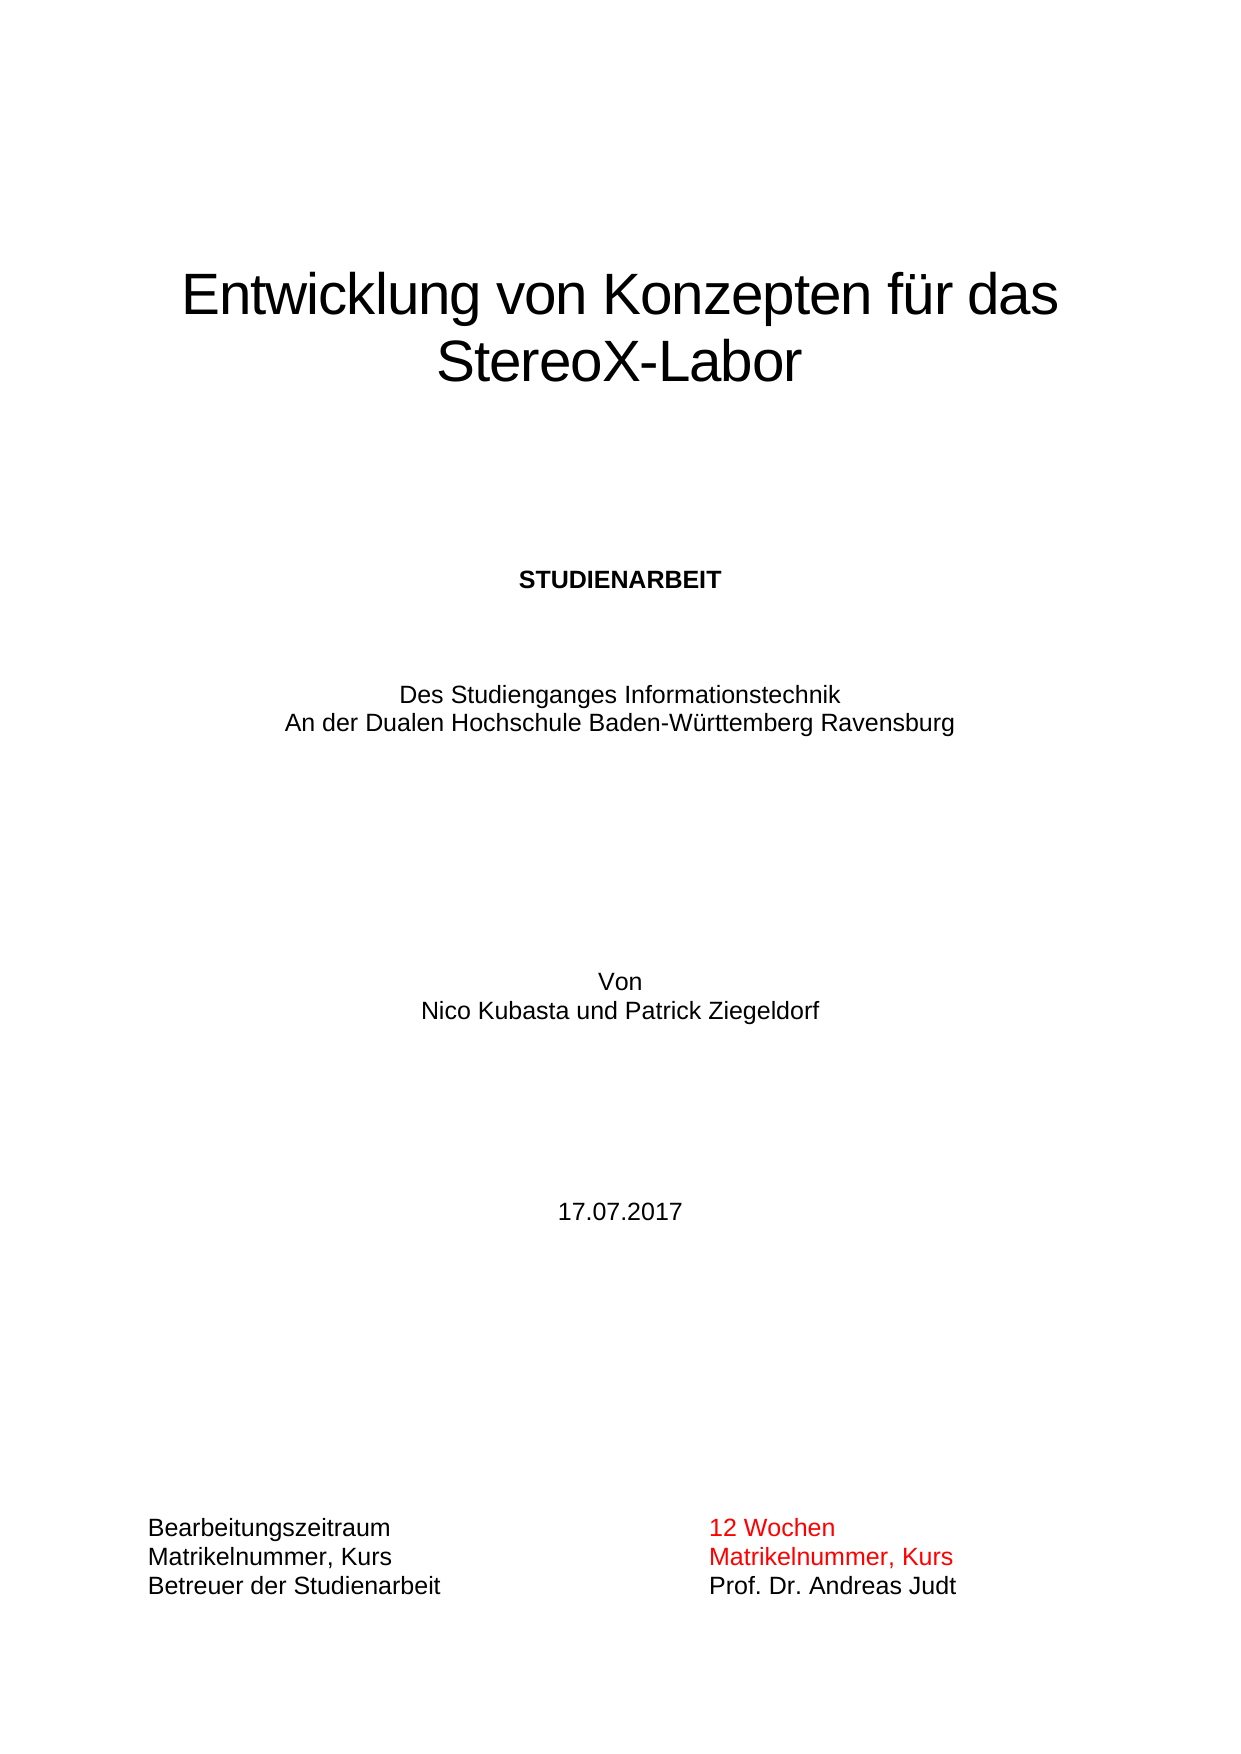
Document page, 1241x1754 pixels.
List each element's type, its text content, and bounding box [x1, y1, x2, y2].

text Betreuer der Studienarbeit Prof. Dr. Andreas Judt [148, 1571, 1092, 1599]
text Von [148, 967, 1092, 996]
text An der Dualen Hochschule Baden-Württemberg Ravensburg [148, 708, 1092, 737]
text Des Studienganges Informationstechnik [148, 679, 1092, 708]
text 17.07.2017 [148, 1197, 1092, 1226]
text Nico Kubasta und Patrick Ziegeldorf [148, 996, 1092, 1024]
text STUDIENARBEIT [148, 564, 1092, 593]
text Bearbeitungszeitraum 12 Wochen [148, 1513, 1092, 1542]
text Matrikelnummer, Kurs Matrikelnummer, Kurs [148, 1542, 1092, 1571]
title Entwicklung von Konzepten für das StereoX-Labor [148, 260, 1092, 394]
